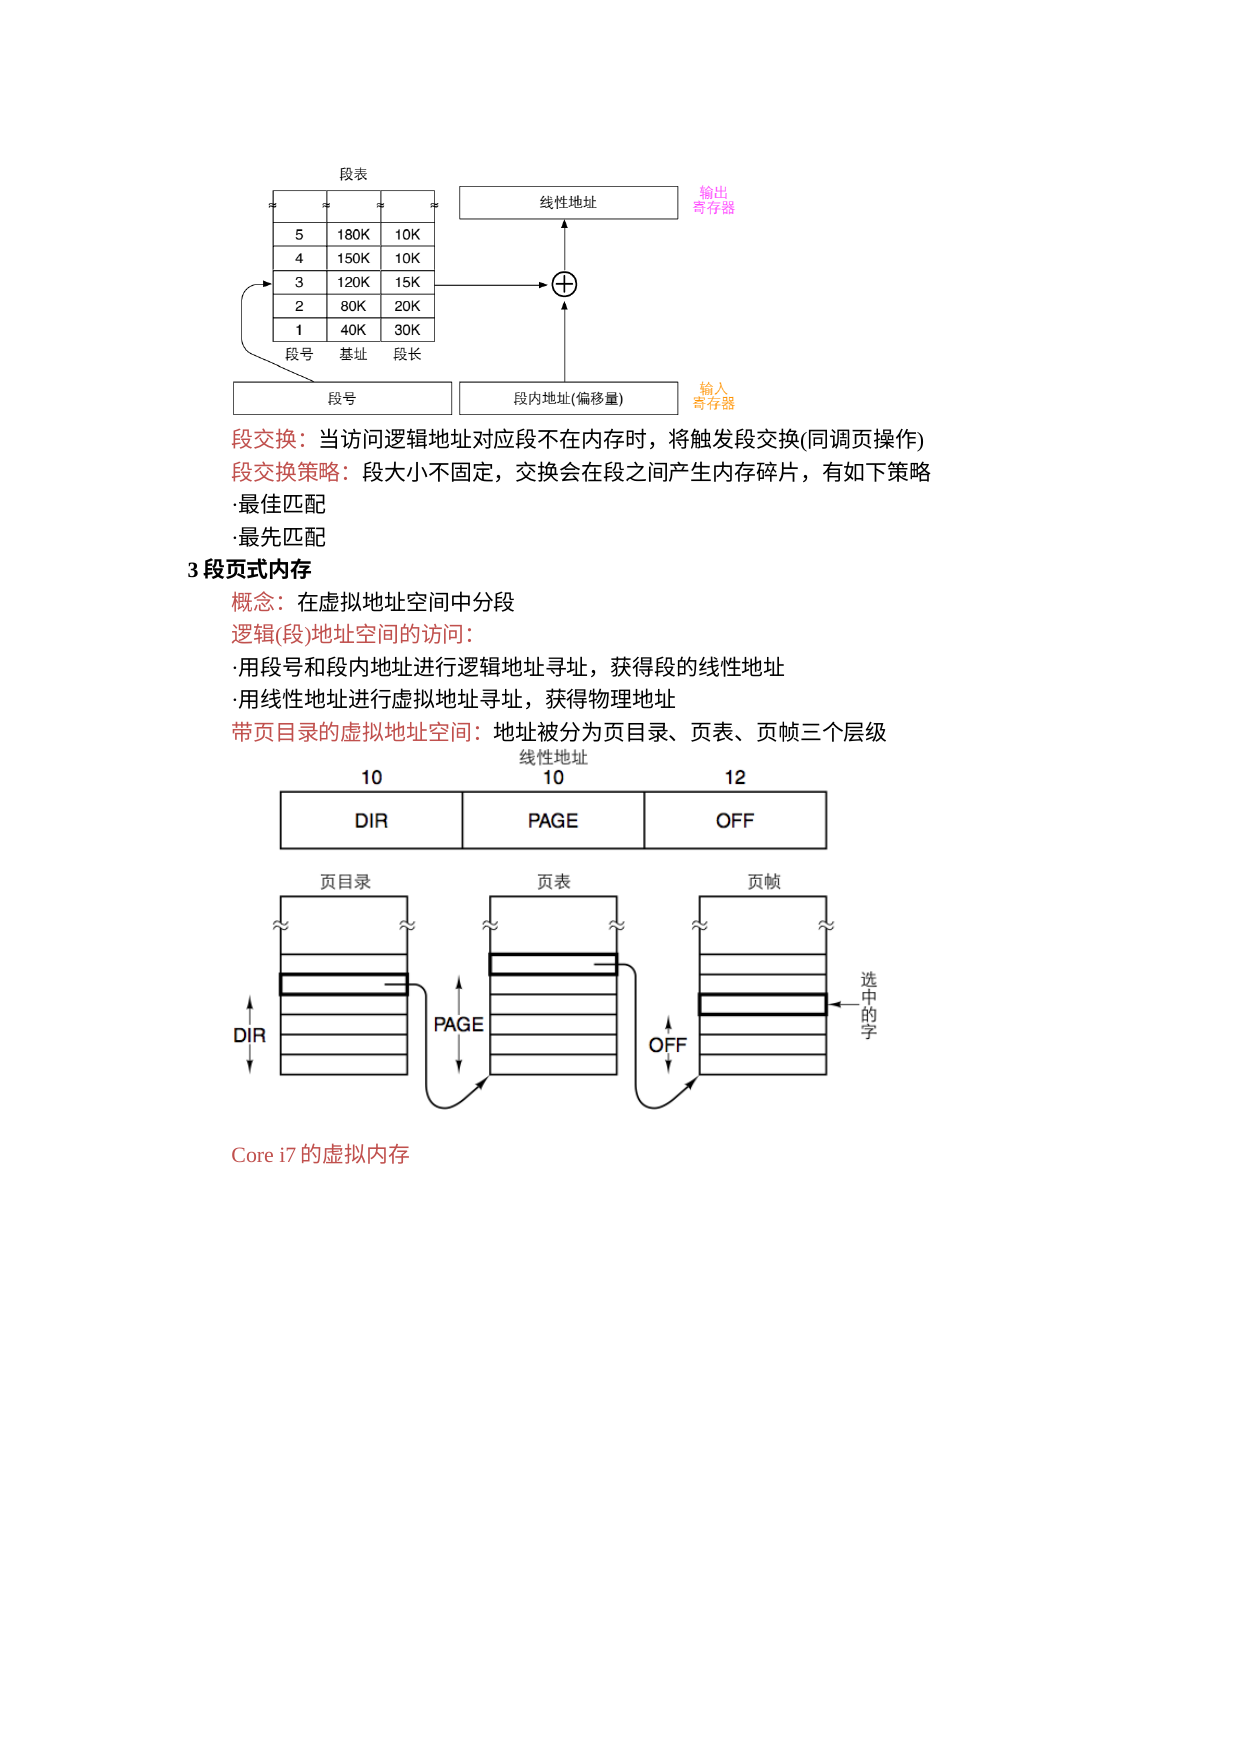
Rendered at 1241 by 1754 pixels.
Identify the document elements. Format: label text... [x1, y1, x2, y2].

picture [231, 747, 881, 1112]
text ·最佳匹配 [187, 487, 1053, 519]
text ·最先匹配 [187, 519, 1053, 552]
text ·用段号和段内地址进行逻辑地址寻址，获得段的线性地址 [187, 649, 1053, 682]
text 概念：在虚拟地址空间中分段 [187, 584, 1053, 617]
text Core i7的虚拟内存 [187, 1137, 1053, 1169]
text 3段页式内存 [187, 552, 1053, 584]
text 带页目录的虚拟地址空间：地址被分为页目录、页表、页帧三个层级 [187, 714, 1053, 747]
text ·用线性地址进行虚拟地址寻址，获得物理地址 [187, 682, 1053, 714]
text 逻辑(段)地址空间的访问： [187, 617, 1053, 649]
text 段交换：当访问逻辑地址对应段不在内存时，将触发段交换(同调页操作) [187, 422, 1053, 454]
text 段交换策略：段大小不固定，交换会在段之间产生内存碎片，有如下策略 [187, 454, 1053, 487]
